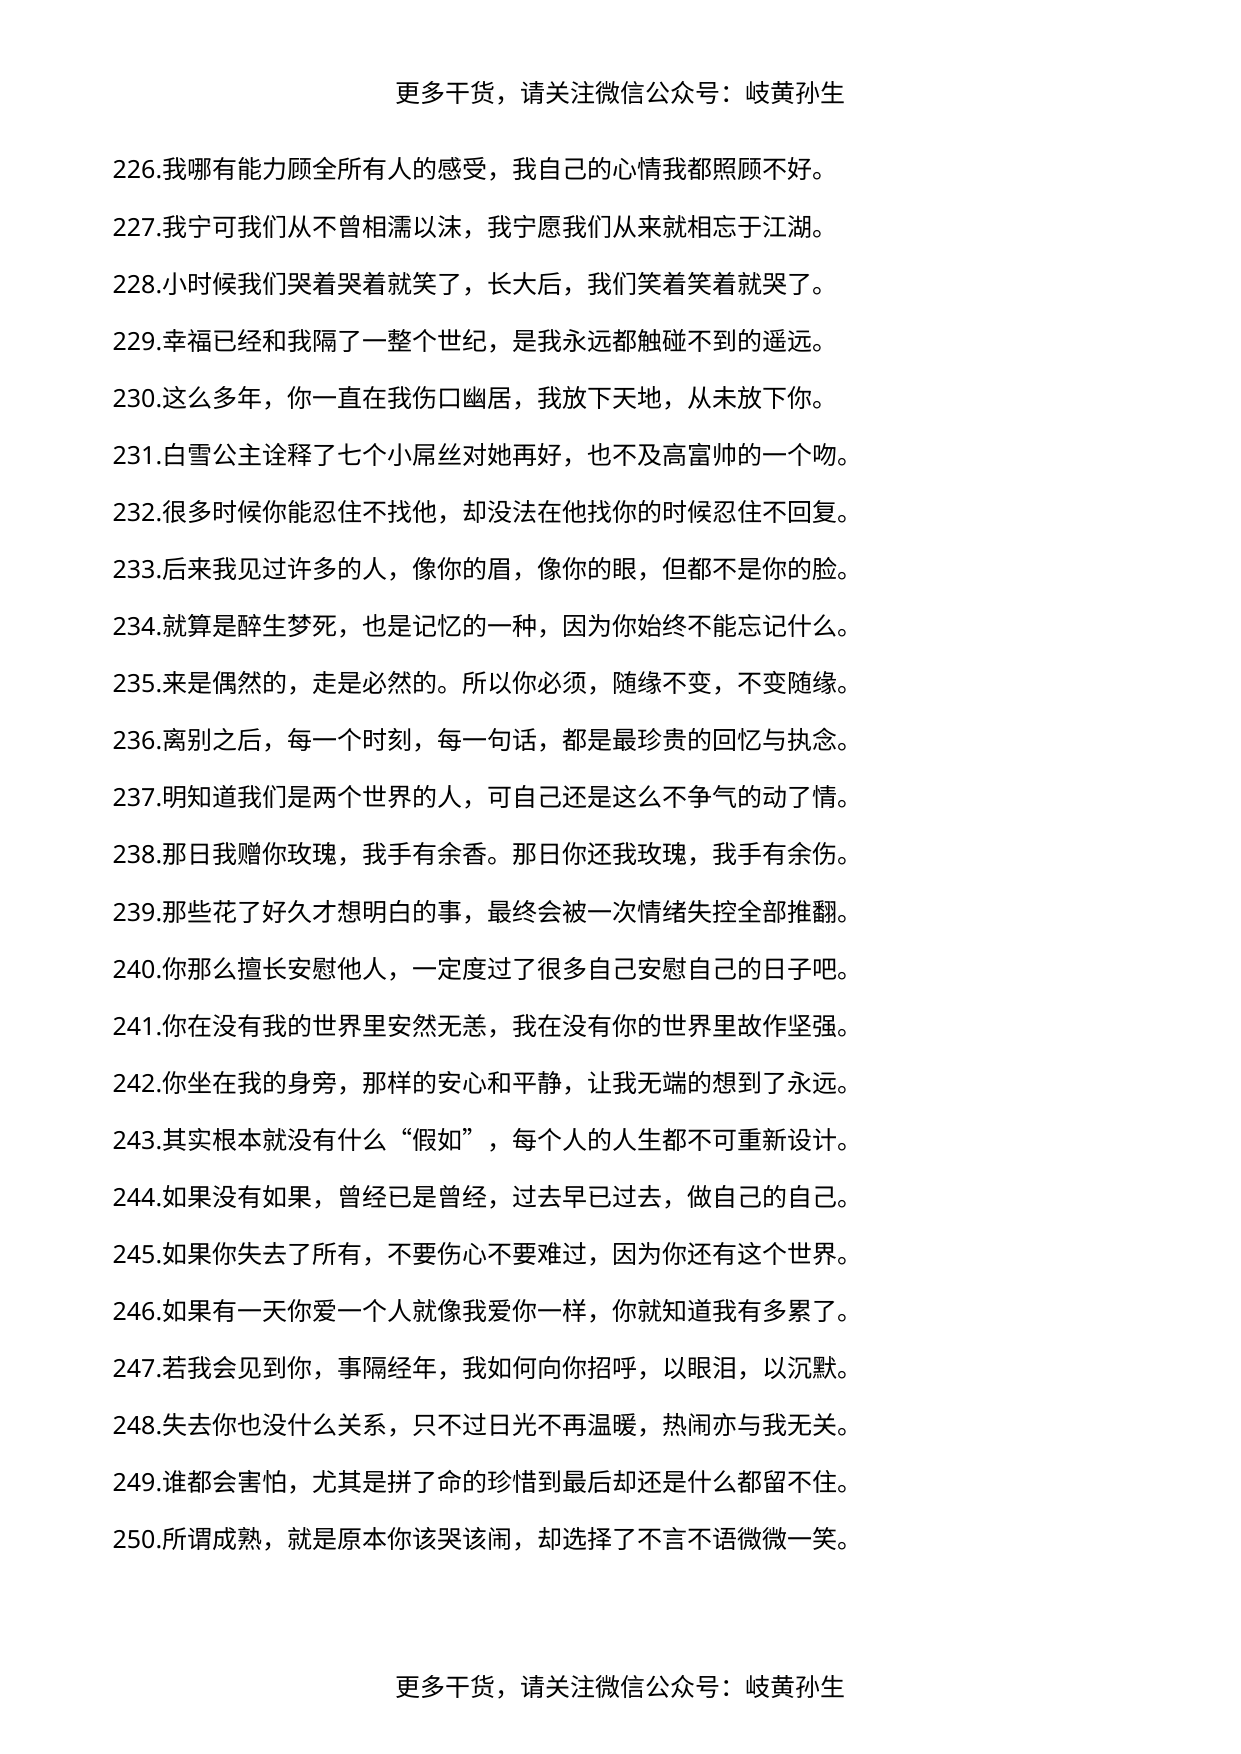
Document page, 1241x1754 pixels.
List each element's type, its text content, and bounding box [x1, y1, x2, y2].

list 来是偶然的，走是必然的。所以你必须，随缘不变，不变随缘。 [112, 664, 1128, 700]
list 白雪公主诠释了七个小屌丝对她再好，也不及高富帅的一个吻。 [112, 435, 1128, 472]
list 如果你失去了所有，不要伤心不要难过，因为你还有这个世界。 [112, 1234, 1128, 1271]
list 后来我见过许多的人，像你的眉，像你的眼，但都不是你的脸。 [112, 549, 1128, 586]
list 这么多年，你一直在我伤口幽居，我放下天地，从未放下你。 [112, 378, 1128, 414]
list 其实根本就没有什么“假如”，每个人的人生都不可重新设计。 [112, 1120, 1128, 1157]
list 明知道我们是两个世界的人，可自己还是这么不争气的动了情。 [112, 778, 1128, 814]
list 所谓成熟，就是原本你该哭该闹，却选择了不言不语微微一笑。 [112, 1520, 1128, 1556]
list 那些花了好久才想明白的事，最终会被一次情绪失控全部推翻。 [112, 892, 1128, 928]
list 小时候我们哭着哭着就笑了，长大后，我们笑着笑着就哭了。 [112, 264, 1128, 300]
list 我哪有能力顾全所有人的感受，我自己的心情我都照顾不好。 [112, 150, 1128, 186]
list 我宁可我们从不曾相濡以沫，我宁愿我们从来就相忘于江湖。 [112, 207, 1128, 243]
list 幸福已经和我隔了一整个世纪，是我永远都触碰不到的遥远。 [112, 321, 1128, 357]
list 若我会见到你，事隔经年，我如何向你招呼，以眼泪，以沉默。 [112, 1349, 1128, 1385]
list 离别之后，每一个时刻，每一句话，都是最珍贵的回忆与执念。 [112, 721, 1128, 757]
list 很多时候你能忍住不找他，却没法在他找你的时候忍住不回复。 [112, 492, 1128, 529]
list 如果有一天你爱一个人就像我爱你一样，你就知道我有多累了。 [112, 1292, 1128, 1328]
list 你在没有我的世界里安然无恙，我在没有你的世界里故作坚强。 [112, 1006, 1128, 1042]
list 谁都会害怕，尤其是拼了命的珍惜到最后却还是什么都留不住。 [112, 1463, 1128, 1499]
list 那日我赠你玫瑰，我手有余香。那日你还我玫瑰，我手有余伤。 [112, 835, 1128, 871]
list 如果没有如果，曾经已是曾经，过去早已过去，做自己的自己。 [112, 1177, 1128, 1214]
list 就算是醉生梦死，也是记忆的一种，因为你始终不能忘记什么。 [112, 607, 1128, 643]
list 你那么擅长安慰他人，一定度过了很多自己安慰自己的日子吧。 [112, 949, 1128, 985]
list 失去你也没什么关系，只不过日光不再温暖，热闹亦与我无关。 [112, 1406, 1128, 1442]
list 你坐在我的身旁，那样的安心和平静，让我无端的想到了永远。 [112, 1063, 1128, 1099]
